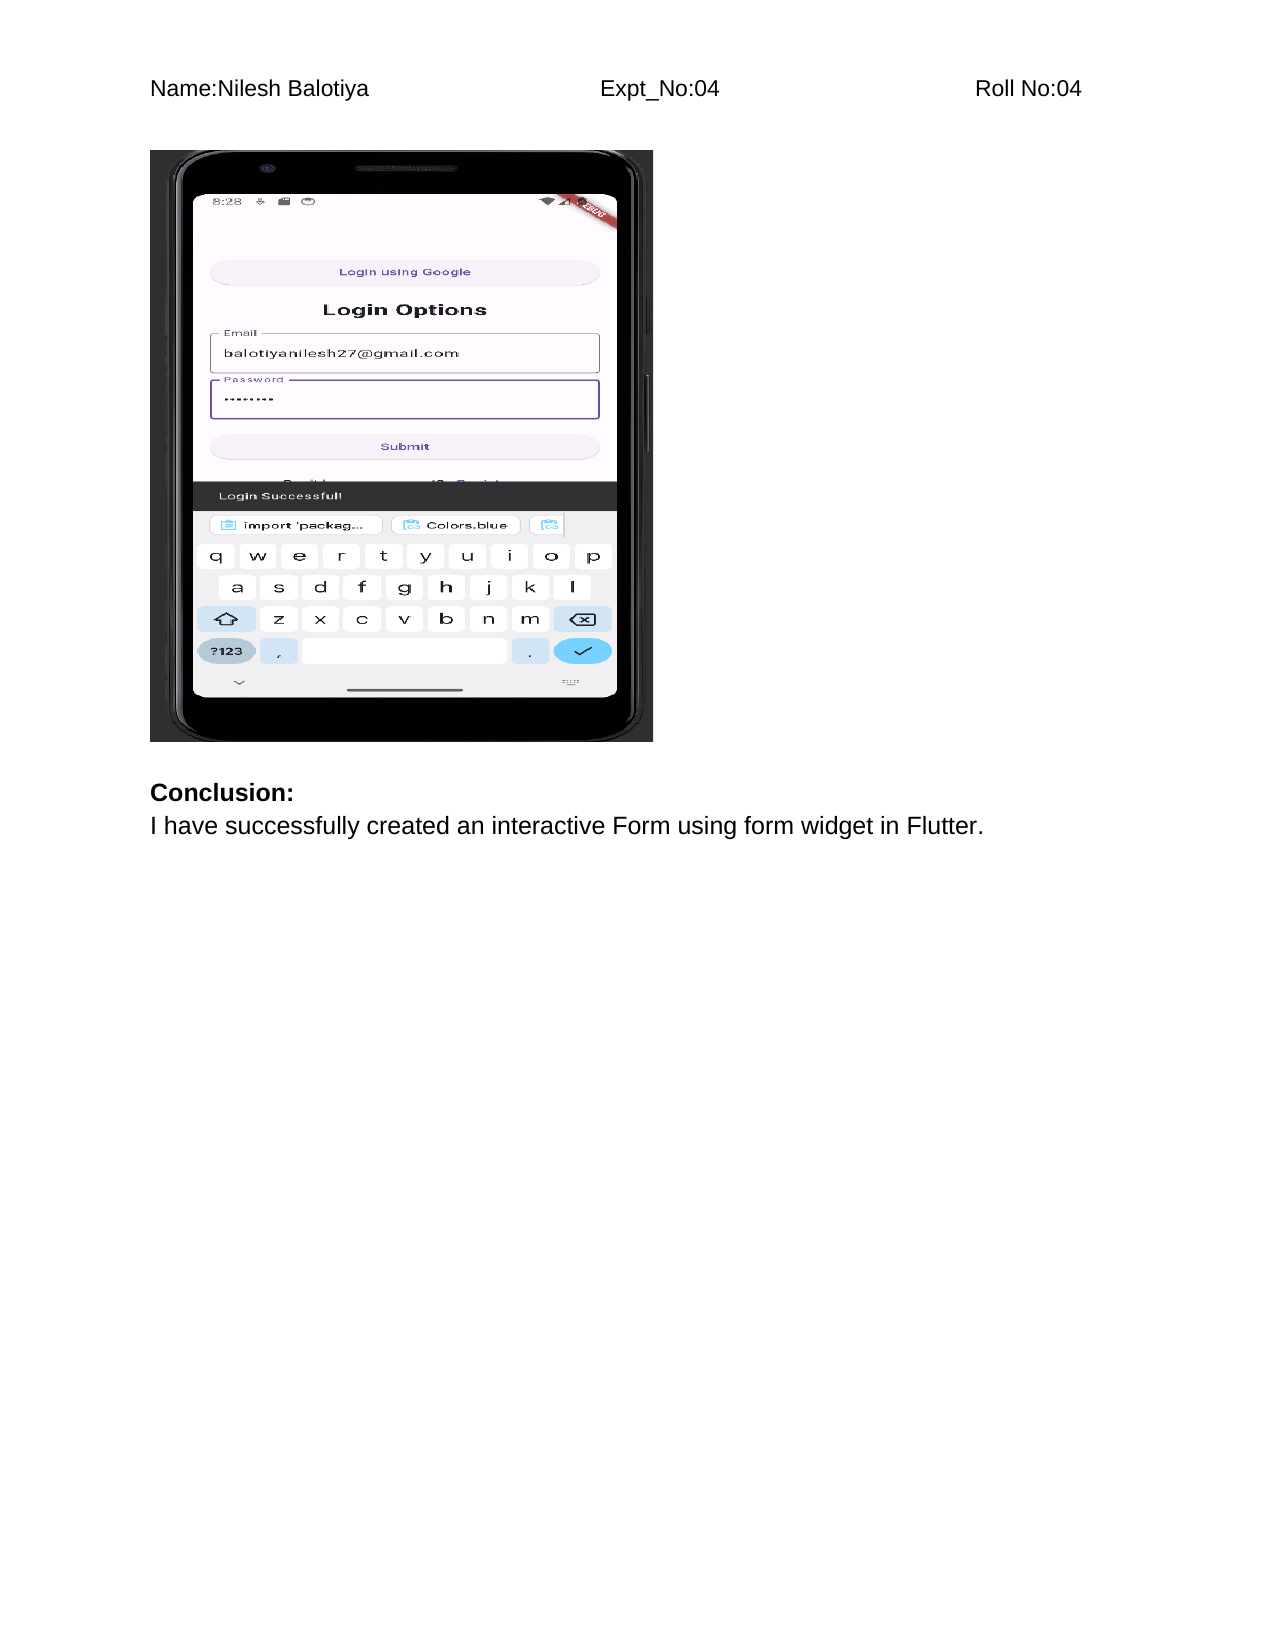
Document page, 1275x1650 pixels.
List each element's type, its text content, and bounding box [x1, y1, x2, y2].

text Conclusion: [150, 778, 1125, 807]
text I have successfully created an interactive Form using form widget in Flutter. [150, 811, 1125, 840]
picture [150, 150, 654, 742]
